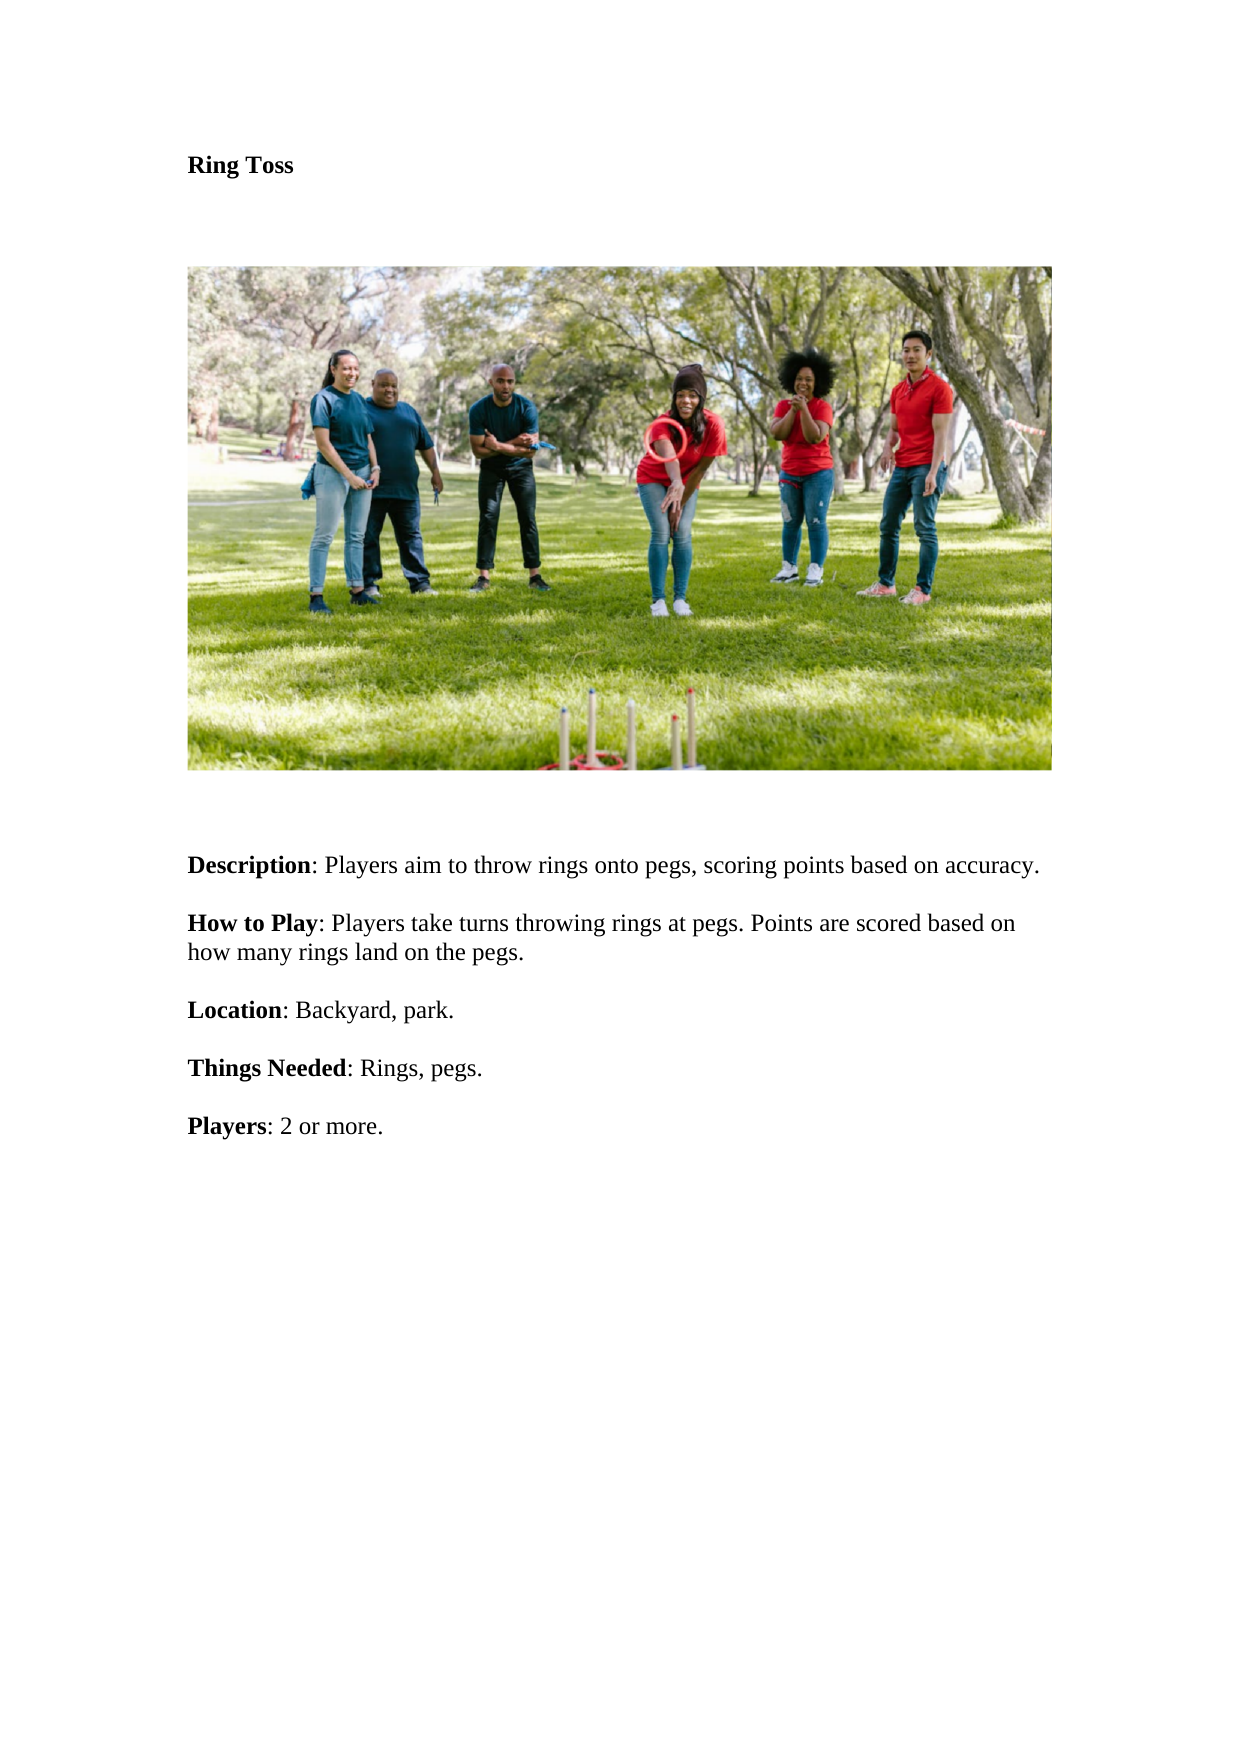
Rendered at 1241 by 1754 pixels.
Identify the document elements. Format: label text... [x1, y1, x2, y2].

text Description: Players aim to throw rings onto pegs, scoring points based on accuracy. [187, 850, 1053, 879]
picture [187, 207, 1052, 822]
text How to Play: Players take turns throwing rings at pegs. Points are scored based on how many rings land on the pegs. [187, 908, 1053, 966]
text Ring Toss [187, 150, 1053, 179]
text Players: 2 or more. [187, 1111, 1053, 1139]
text Things Needed: Rings, pegs. [187, 1053, 1053, 1082]
text Location: Backyard, park. [187, 995, 1053, 1024]
